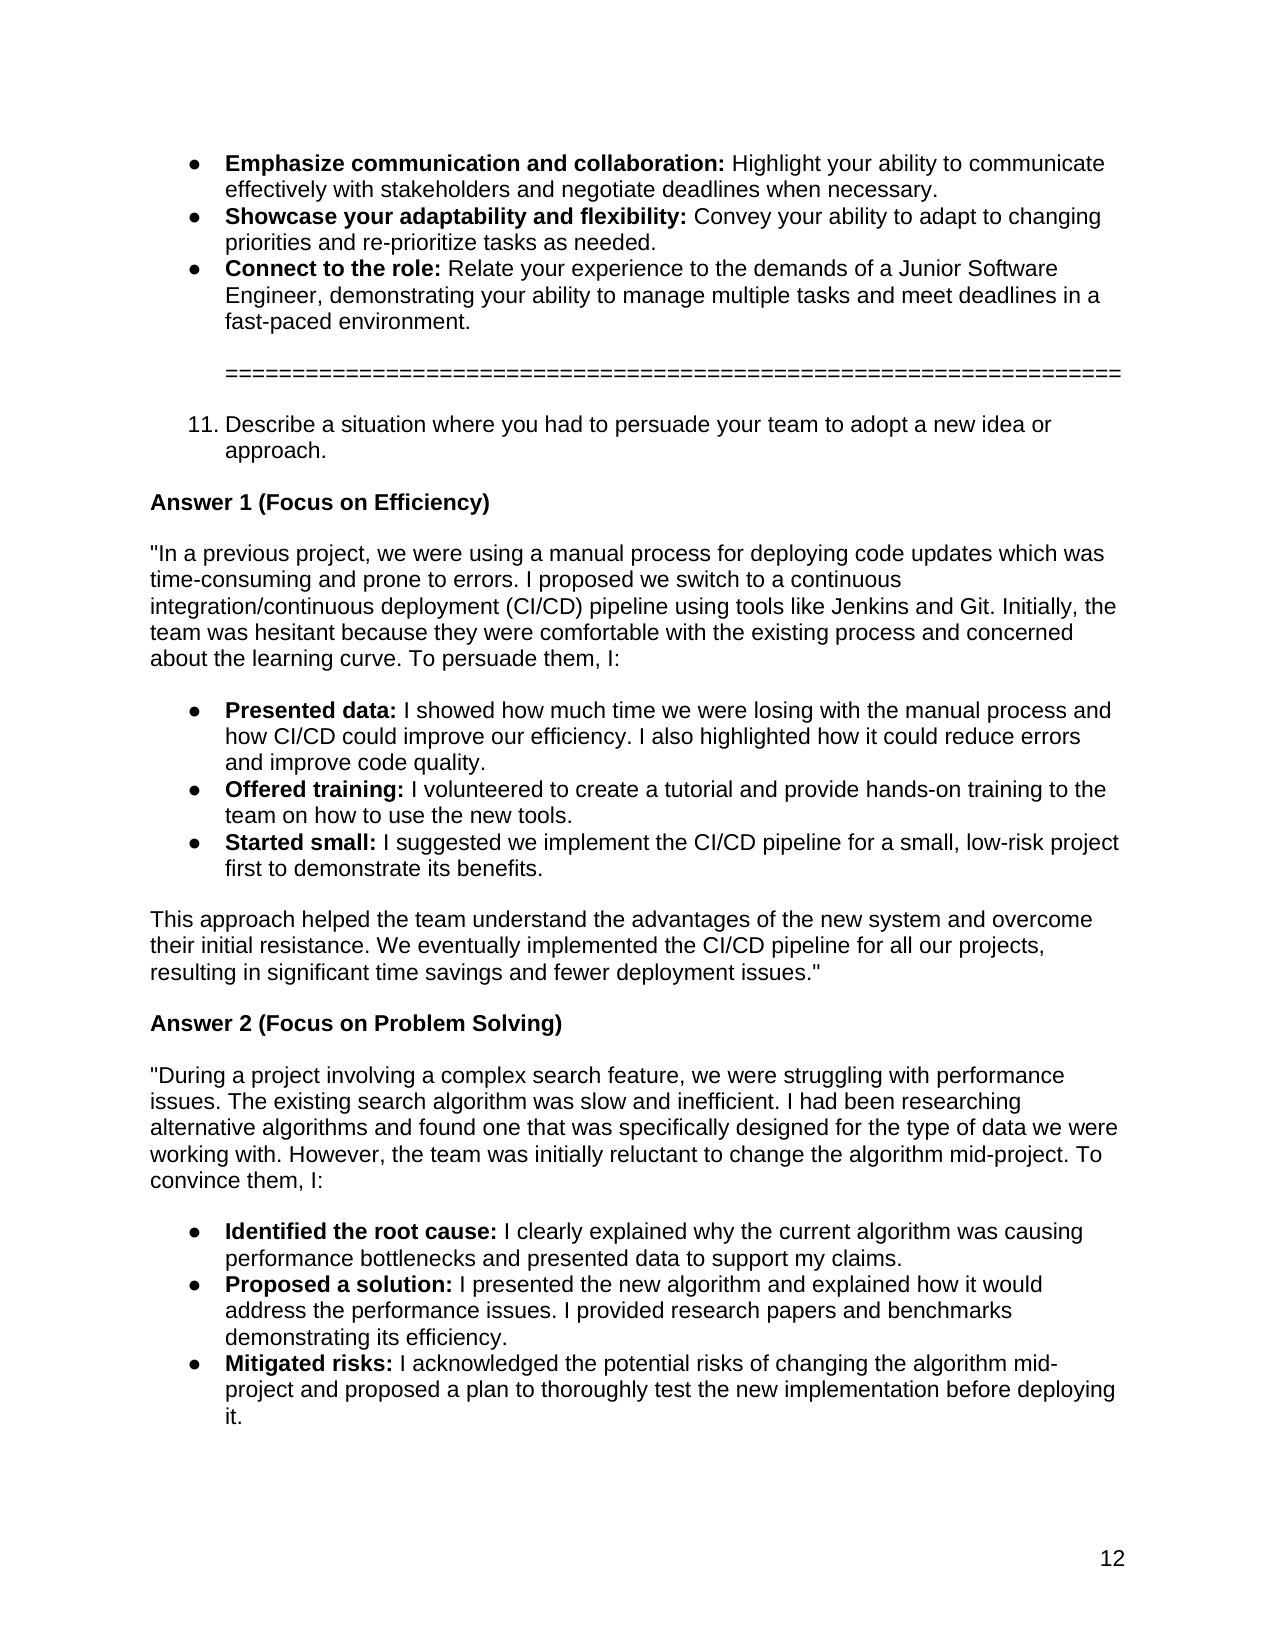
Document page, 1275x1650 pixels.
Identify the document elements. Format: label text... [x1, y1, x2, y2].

list Connect to the role: Relate your experience to the demands of a Junior Software Engineer, demonstrating your ability to manage multiple tasks and meet deadlines in a fast-paced environment. [187, 255, 1125, 334]
list Describe a situation where you had to persuade your team to adopt a new idea or approach. [187, 411, 1125, 463]
list Mitigated risks: I acknowledged the potential risks of changing the algorithm mid-project and proposed a plan to thoroughly test the new implementation before deploying it. [187, 1350, 1125, 1429]
text Answer 2 (Focus on Problem Solving) [150, 1010, 1125, 1037]
text This approach helped the team understand the advantages of the new system and overcome their initial resistance. We eventually implemented the CI/CD pipeline for all our projects, resulting in significant time savings and fewer deployment issues." [150, 906, 1125, 985]
text =================================================================== [225, 359, 1125, 386]
list Presented data: I showed how much time we were losing with the manual process and how CI/CD could improve our efficiency. I also highlighted how it could reduce errors and improve code quality. [187, 697, 1125, 776]
text "In a previous project, we were using a manual process for deploying code updates which was time-consuming and prone to errors. I proposed we switch to a continuous integration/continuous deployment (CI/CD) pipeline using tools like Jenkins and Git. Initially, the team was hesitant because they were comfortable with the existing process and concerned about the learning curve. To persuade them, I: [150, 540, 1125, 672]
list Identified the root cause: I clearly explained why the current algorithm was causing performance bottlenecks and presented data to support my claims. [187, 1218, 1125, 1271]
list Proposed a solution: I presented the new algorithm and explained how it would address the performance issues. I provided research papers and benchmarks demonstrating its efficiency. [187, 1271, 1125, 1350]
list Offered training: I volunteered to create a tutorial and provide hands-on training to the team on how to use the new tools. [187, 776, 1125, 828]
text "During a project involving a complex search feature, we were struggling with performance issues. The existing search algorithm was slow and inefficient. I had been researching alternative algorithms and found one that was specifically designed for the type of data we were working with. However, the team was initially reluctant to change the algorithm mid-project. To convince them, I: [150, 1062, 1125, 1193]
text Answer 1 (Focus on Efficiency) [150, 488, 1125, 515]
list Showcase your adaptability and flexibility: Convey your ability to adapt to changing priorities and re-prioritize tasks as needed. [187, 203, 1125, 255]
list Started small: I suggested we implement the CI/CD pipeline for a small, low-risk project first to demonstrate its benefits. [187, 828, 1125, 881]
list Emphasize communication and collaboration: Highlight your ability to communicate effectively with stakeholders and negotiate deadlines when necessary. [187, 150, 1125, 203]
